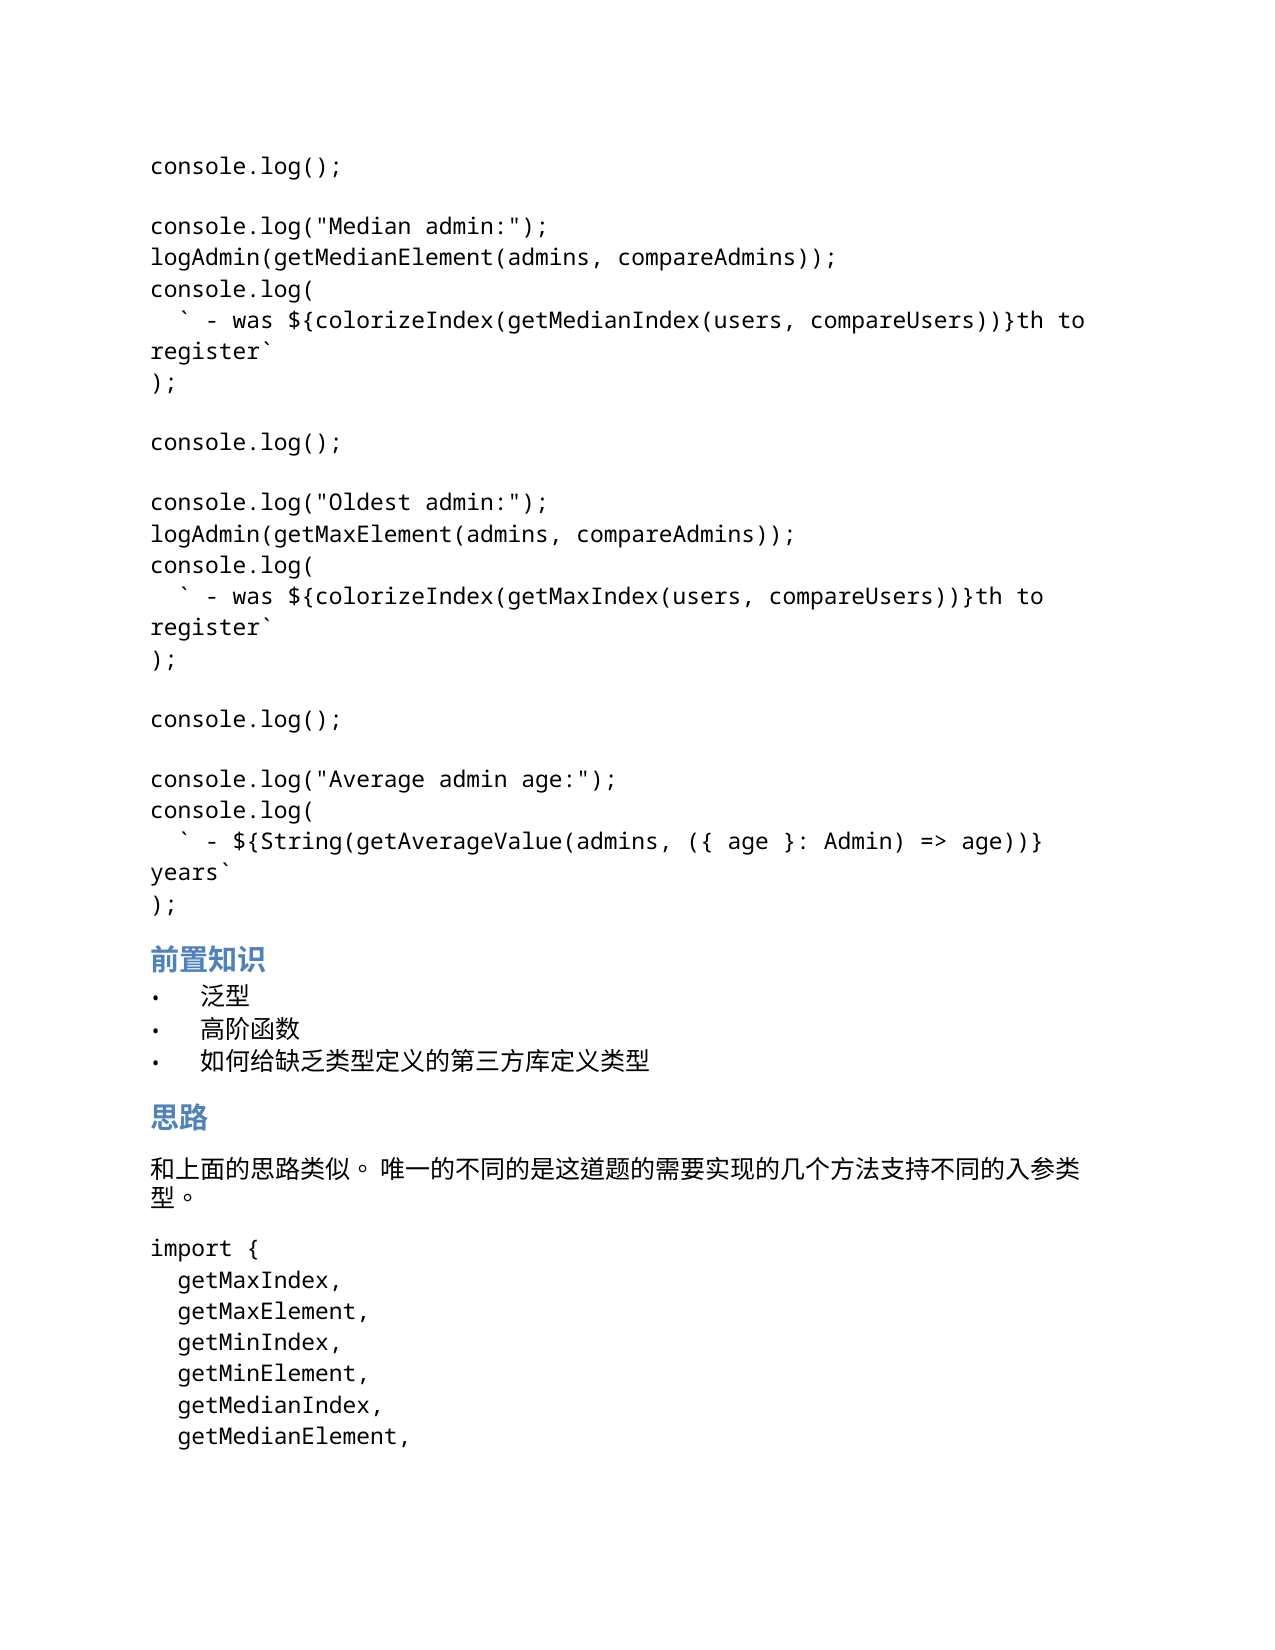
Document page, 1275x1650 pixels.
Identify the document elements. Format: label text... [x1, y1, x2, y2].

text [150, 1232, 1125, 1451]
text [150, 150, 1125, 919]
list 泛型 [150, 983, 1125, 1012]
text 和上面的思路类似。 唯一的不同的是这道题的需要实现的几个方法支持不同的入参类型。 [150, 1156, 1125, 1213]
subtitle 思路 [150, 1098, 1125, 1137]
subtitle 前置知识 [150, 939, 1125, 979]
list 如何给缺乏类型定义的第三方库定义类型 [150, 1048, 1125, 1077]
list 高阶函数 [150, 1016, 1125, 1044]
